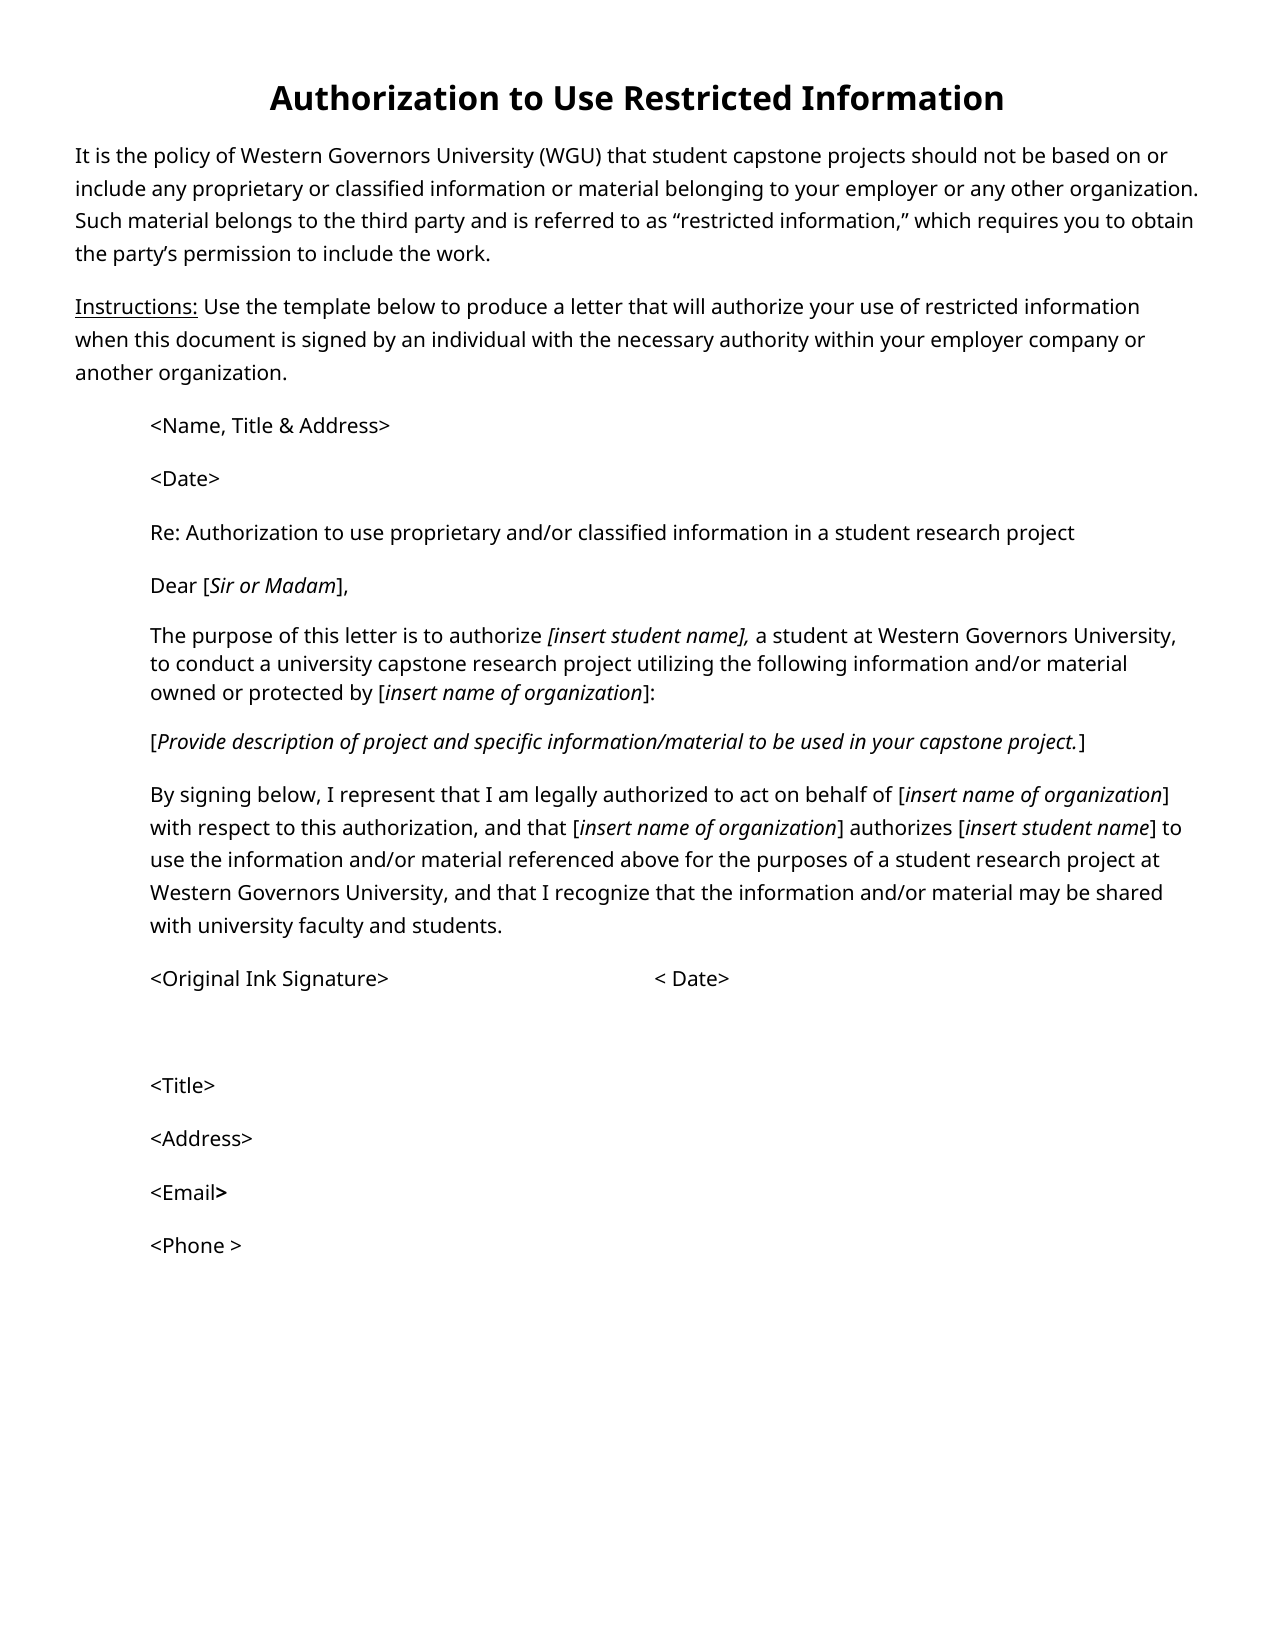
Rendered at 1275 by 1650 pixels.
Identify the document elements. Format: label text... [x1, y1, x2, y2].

text <Name, Title & Address> [150, 411, 1200, 439]
text Re: Authorization to use proprietary and/or classified information in a student research project [150, 518, 1200, 546]
text <Address> [150, 1124, 1200, 1153]
text Dear [Sir or Madam], [150, 571, 1200, 600]
text Authorization to Use Restricted Information [75, 75, 1200, 120]
text Instructions: Use the template below to produce a letter that will authorize your use of restricted information when this document is signed by an individual with the necessary authority within your employer company or another organization. [75, 292, 1200, 386]
text <Phone > [150, 1231, 1200, 1260]
text <Original Ink Signature> < Date> [150, 964, 1200, 993]
text It is the policy of Western Governors University (WGU) that student capstone projects should not be based on or include any proprietary or classified information or material belonging to your employer or any other organization. Such material belongs to the third party and is referred to as “restricted information,” which requires you to obtain the party’s permission to include the work. [75, 141, 1200, 267]
text <Date> [150, 464, 1200, 493]
text [Provide description of project and specific information/material to be used in your capstone project.] [150, 727, 1200, 755]
text <Title> [150, 1071, 1200, 1099]
text By signing below, I represent that I am legally authorized to act on behalf of [insert name of organization] with respect to this authorization, and that [insert name of organization] authorizes [insert student name] to use the information and/or material referenced above for the purposes of a student research project at Western Governors University, and that I recognize that the information and/or material may be shared with university faculty and students. [150, 780, 1200, 939]
text <Email> [150, 1178, 1200, 1206]
text The purpose of this letter is to authorize [insert student name], a student at Western Governors University, to conduct a university capstone research project utilizing the following information and/or material owned or protected by [insert name of organization]: [150, 621, 1200, 706]
